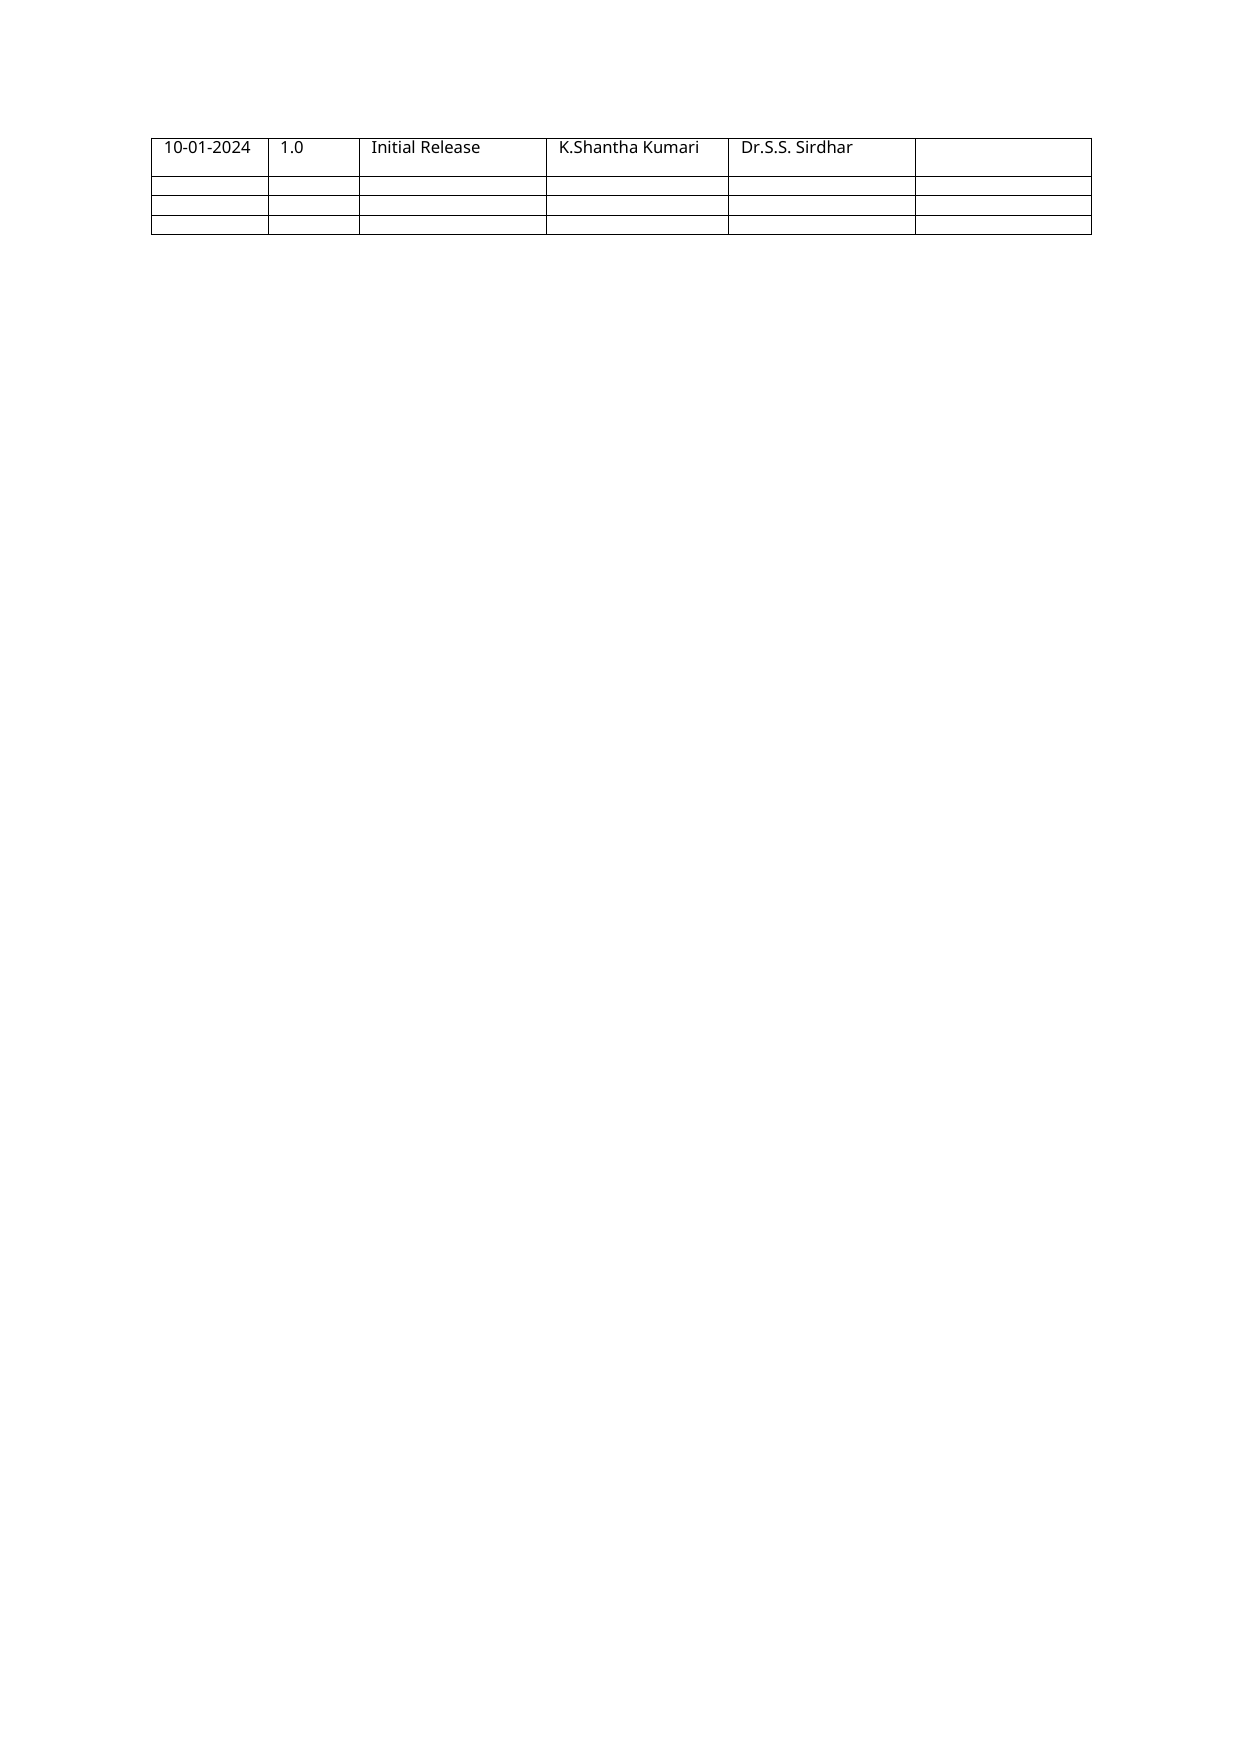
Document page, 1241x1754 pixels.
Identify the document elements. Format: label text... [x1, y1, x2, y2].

table_cell [547, 196, 728, 215]
table_cell [729, 196, 915, 215]
table_cell [360, 177, 546, 195]
table_cell [547, 216, 728, 234]
table_cell [360, 216, 546, 234]
table_cell [916, 196, 1091, 215]
table_cell K.Shantha Kumari [547, 139, 728, 176]
table_cell 10-01-2024 [152, 139, 268, 176]
table_cell [916, 177, 1091, 195]
table_cell Dr.S.S. Sirdhar [729, 139, 915, 176]
table_cell [152, 216, 268, 234]
table_cell [152, 177, 268, 195]
table_cell [152, 196, 268, 215]
table_cell [269, 177, 359, 195]
table_cell [360, 196, 546, 215]
table_cell [916, 139, 1091, 176]
table_cell [729, 216, 915, 234]
table_cell [729, 177, 915, 195]
table_cell Initial Release [360, 139, 546, 176]
table_cell [269, 196, 359, 215]
table_cell [547, 177, 728, 195]
table_cell 1.0 [269, 139, 359, 176]
table_cell [916, 216, 1091, 234]
table_cell [269, 216, 359, 234]
